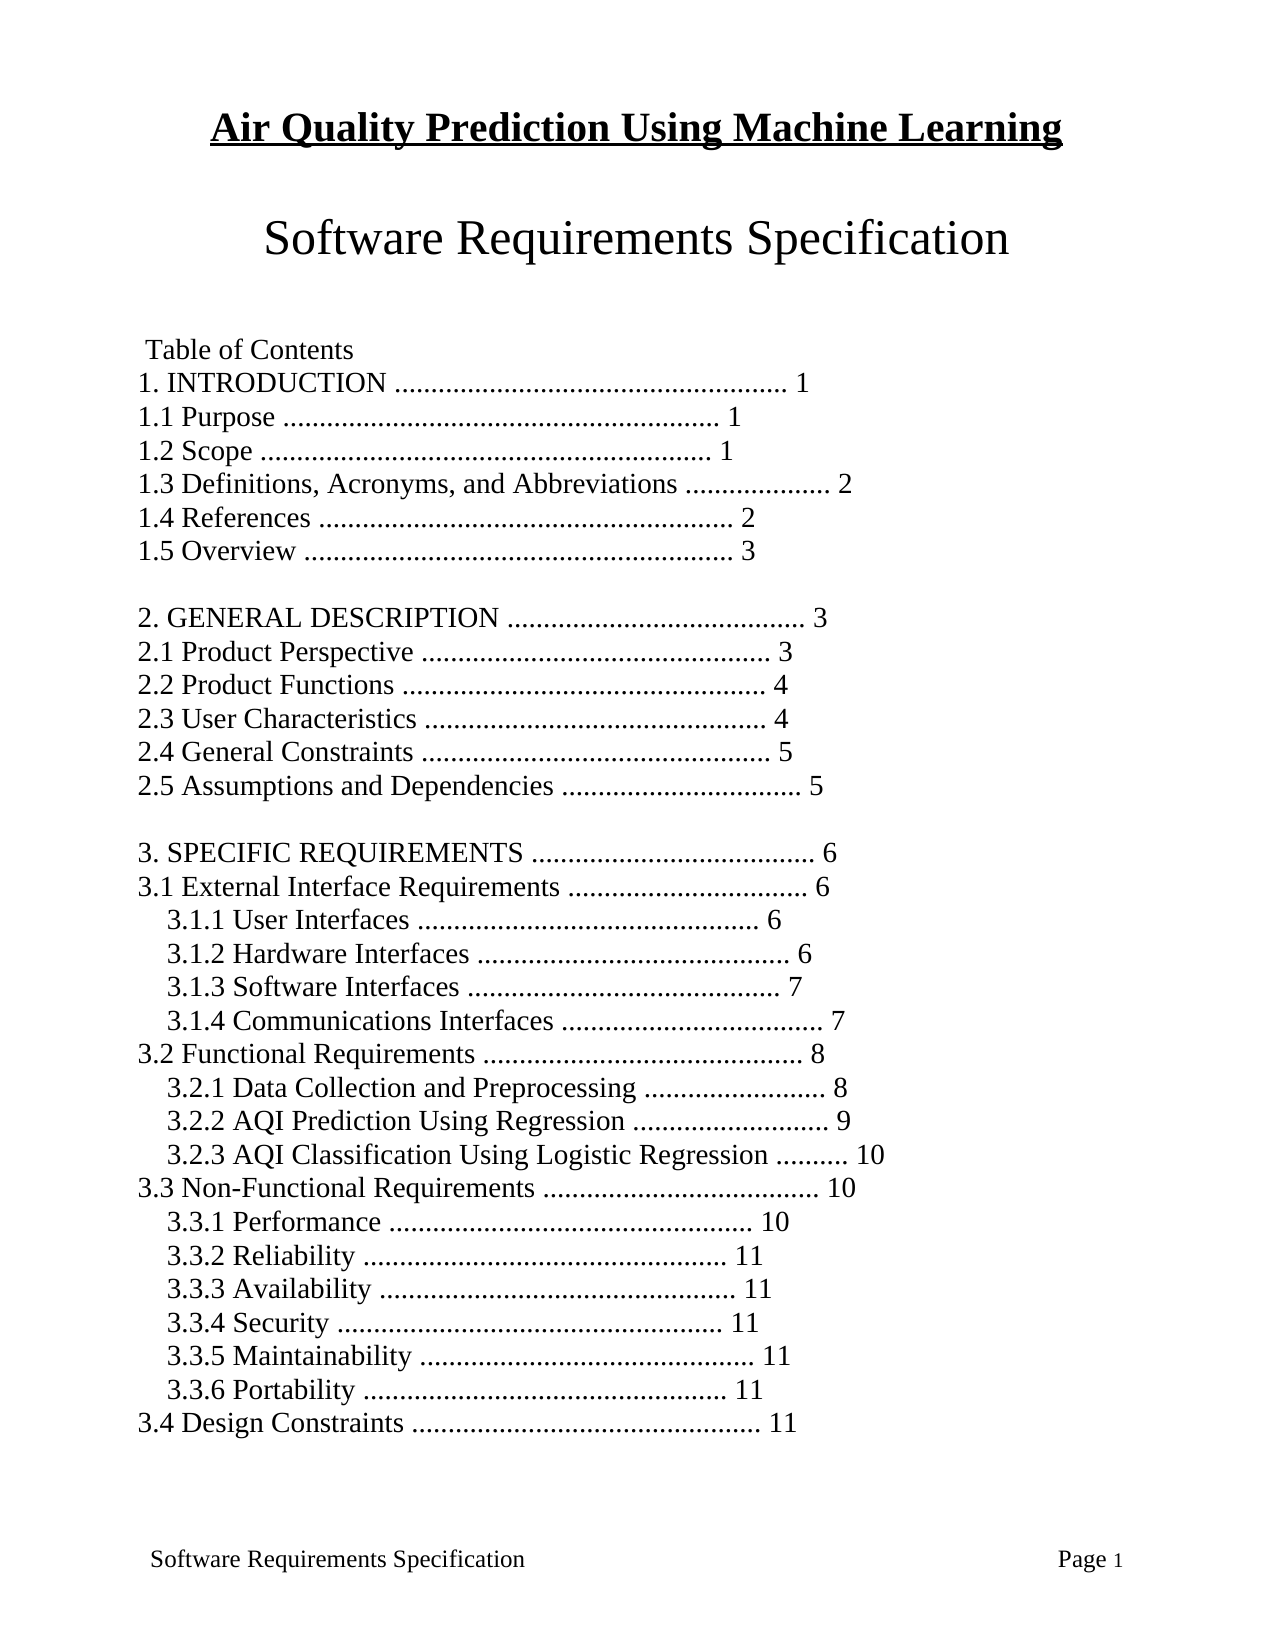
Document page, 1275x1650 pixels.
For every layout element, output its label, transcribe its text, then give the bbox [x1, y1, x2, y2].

text 3.1 External Interface Requirements ................................. 6 [137, 869, 1135, 902]
text Software Requirements Specification [137, 207, 1135, 265]
text 3.3.3 Availability ................................................. 11 [137, 1271, 1135, 1305]
text 3.4 Design Constraints ................................................ 11 [137, 1405, 1135, 1439]
text 2.3 User Characteristics ............................................... 4 [137, 701, 1135, 734]
text 1.2 Scope .............................................................. 1 [137, 433, 1135, 466]
text 3.3.5 Maintainability .............................................. 11 [137, 1338, 1135, 1372]
text 3.3.2 Reliability .................................................. 11 [137, 1238, 1135, 1271]
text 3.1.4 Communications Interfaces .................................... 7 [137, 1003, 1135, 1036]
text 2. GENERAL DESCRIPTION ......................................... 3 [137, 600, 1135, 634]
text 3.2.2 AQI Prediction Using Regression ........................... 9 [137, 1103, 1135, 1137]
text 3.2.1 Data Collection and Preprocessing ......................... 8 [137, 1070, 1135, 1103]
text 2.1 Product Perspective ................................................ 3 [137, 634, 1135, 667]
text 3.1.1 User Interfaces ............................................... 6 [137, 902, 1135, 936]
text 1.1 Purpose ............................................................ 1 [137, 399, 1135, 433]
text 3.1.2 Hardware Interfaces ........................................... 6 [137, 936, 1135, 969]
text 2.5 Assumptions and Dependencies ................................. 5 [137, 768, 1135, 802]
text 3.3 Non-Functional Requirements ...................................... 10 [137, 1171, 1135, 1204]
text 2.2 Product Functions .................................................. 4 [137, 667, 1135, 701]
text Air Quality Prediction Using Machine Learning [137, 102, 1135, 150]
text 3.3.6 Portability .................................................. 11 [137, 1372, 1135, 1405]
text Table of Contents [137, 332, 1135, 366]
text 3.2.3 AQI Classification Using Logistic Regression .......... 10 [137, 1137, 1135, 1171]
text 3. SPECIFIC REQUIREMENTS ....................................... 6 [137, 835, 1135, 869]
text 3.3.1 Performance .................................................. 10 [137, 1204, 1135, 1238]
text 1.4 References ......................................................... 2 [137, 500, 1135, 533]
text 3.2 Functional Requirements ............................................ 8 [137, 1036, 1135, 1070]
text 3.1.3 Software Interfaces ........................................... 7 [137, 969, 1135, 1003]
text 1. INTRODUCTION ...................................................... 1 [137, 366, 1135, 399]
text 2.4 General Constraints ................................................ 5 [137, 734, 1135, 768]
text 1.3 Definitions, Acronyms, and Abbreviations .................... 2 [137, 466, 1135, 500]
text 3.3.4 Security ..................................................... 11 [137, 1305, 1135, 1338]
text 1.5 Overview ........................................................... 3 [137, 533, 1135, 567]
